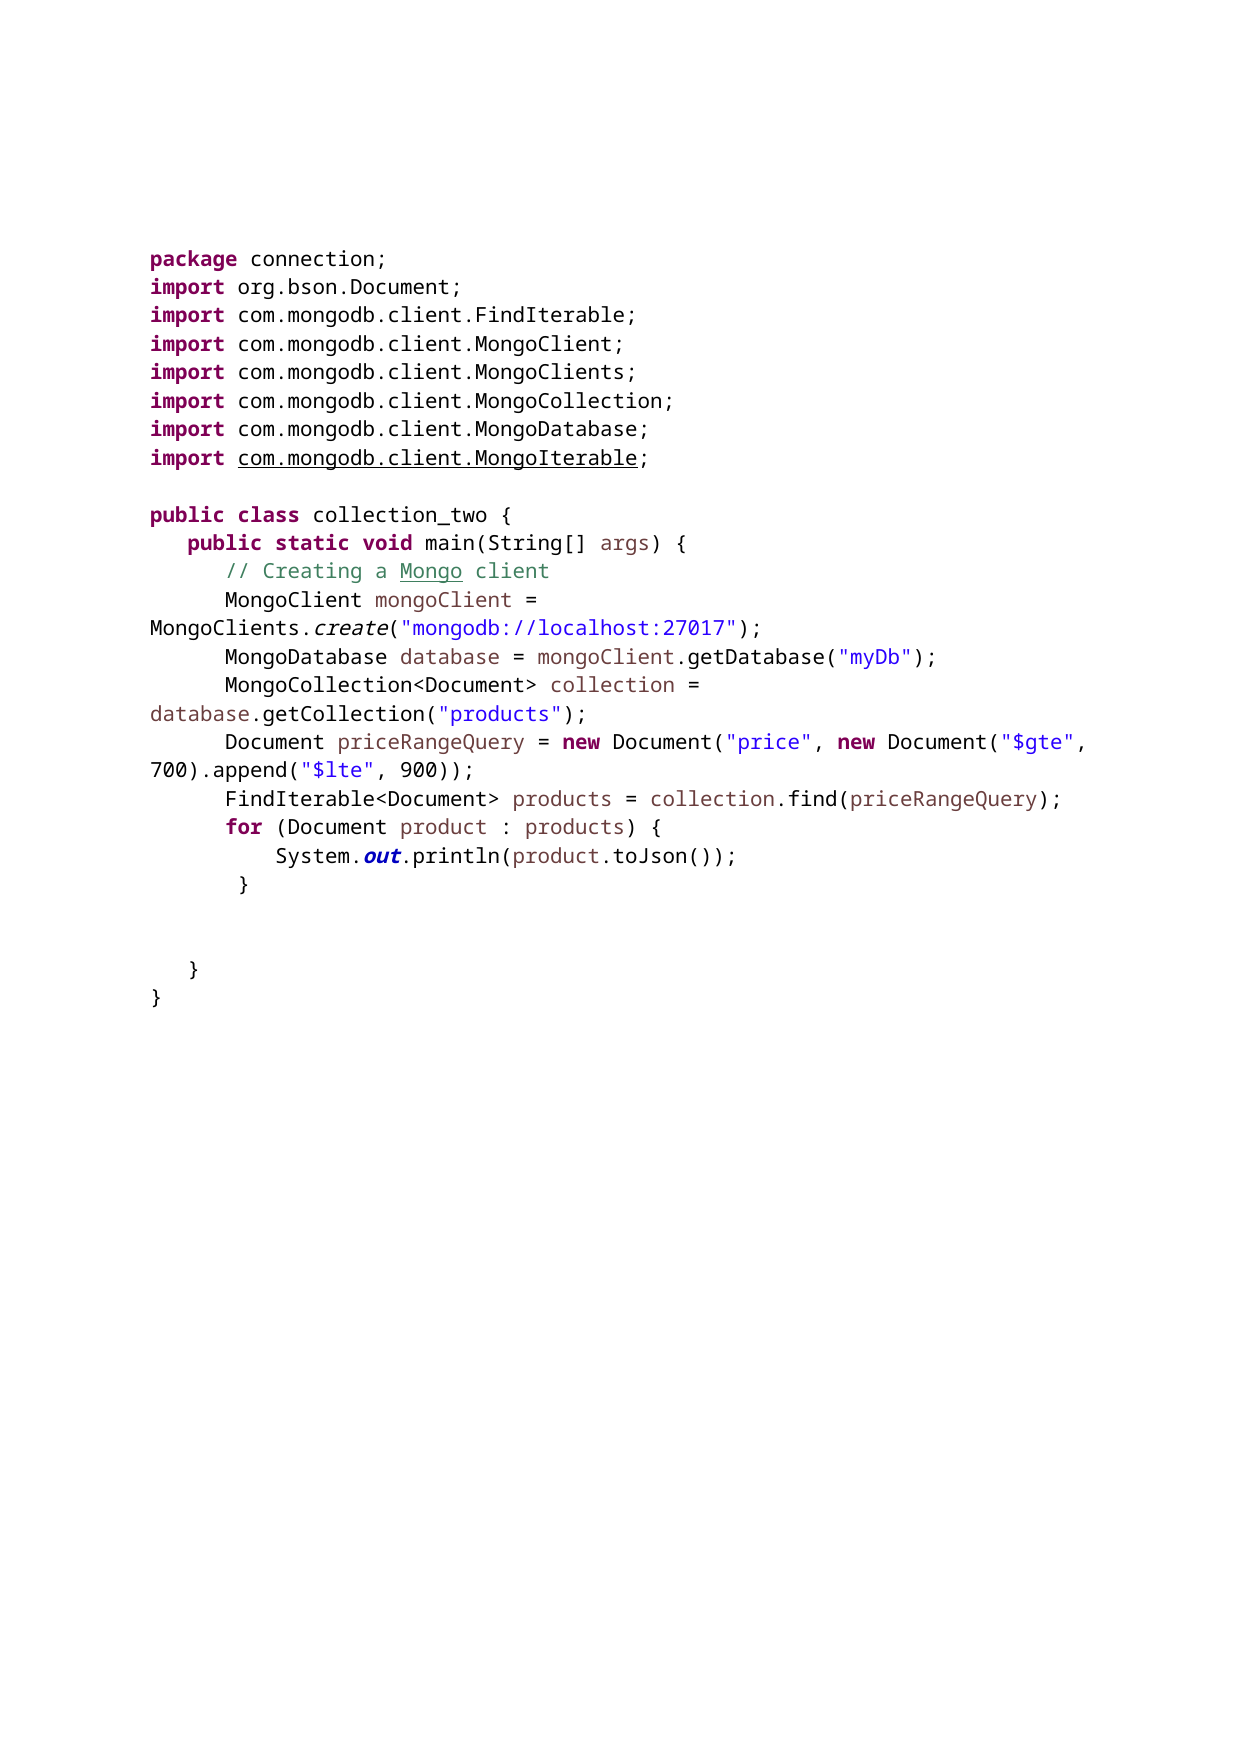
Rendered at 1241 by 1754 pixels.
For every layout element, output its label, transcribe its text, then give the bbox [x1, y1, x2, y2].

text } [150, 954, 1090, 982]
text } [150, 982, 1090, 1011]
text package connection; [150, 244, 1090, 272]
text System.out.println(product.toJson()); [150, 841, 1090, 869]
text import com.mongodb.client.MongoClients; [150, 357, 1090, 386]
text import com.mongodb.client.MongoIterable; [150, 443, 1090, 471]
text import com.mongodb.client.MongoClient; [150, 329, 1090, 357]
text for (Document product : products) { [150, 812, 1090, 841]
text MongoDatabase database = mongoClient.getDatabase("myDb"); [150, 642, 1090, 670]
text import org.bson.Document; [150, 272, 1090, 301]
text public class collection_two { [150, 500, 1090, 528]
text import com.mongodb.client.FindIterable; [150, 301, 1090, 329]
text FindIterable<Document> products = collection.find(priceRangeQuery); [150, 784, 1090, 812]
text MongoCollection<Document> collection = database.getCollection("products"); [150, 670, 1090, 727]
text import com.mongodb.client.MongoDatabase; [150, 414, 1090, 443]
text MongoClient mongoClient = MongoClients.create("mongodb://localhost:27017"); [150, 585, 1090, 642]
text Document priceRangeQuery = new Document("price", new Document("$gte", 700).append("$lte", 900)); [150, 727, 1090, 784]
text } [150, 869, 1090, 898]
text import com.mongodb.client.MongoCollection; [150, 386, 1090, 414]
text // Creating a Mongo client [150, 557, 1090, 585]
text public static void main(String[] args) { [150, 528, 1090, 557]
